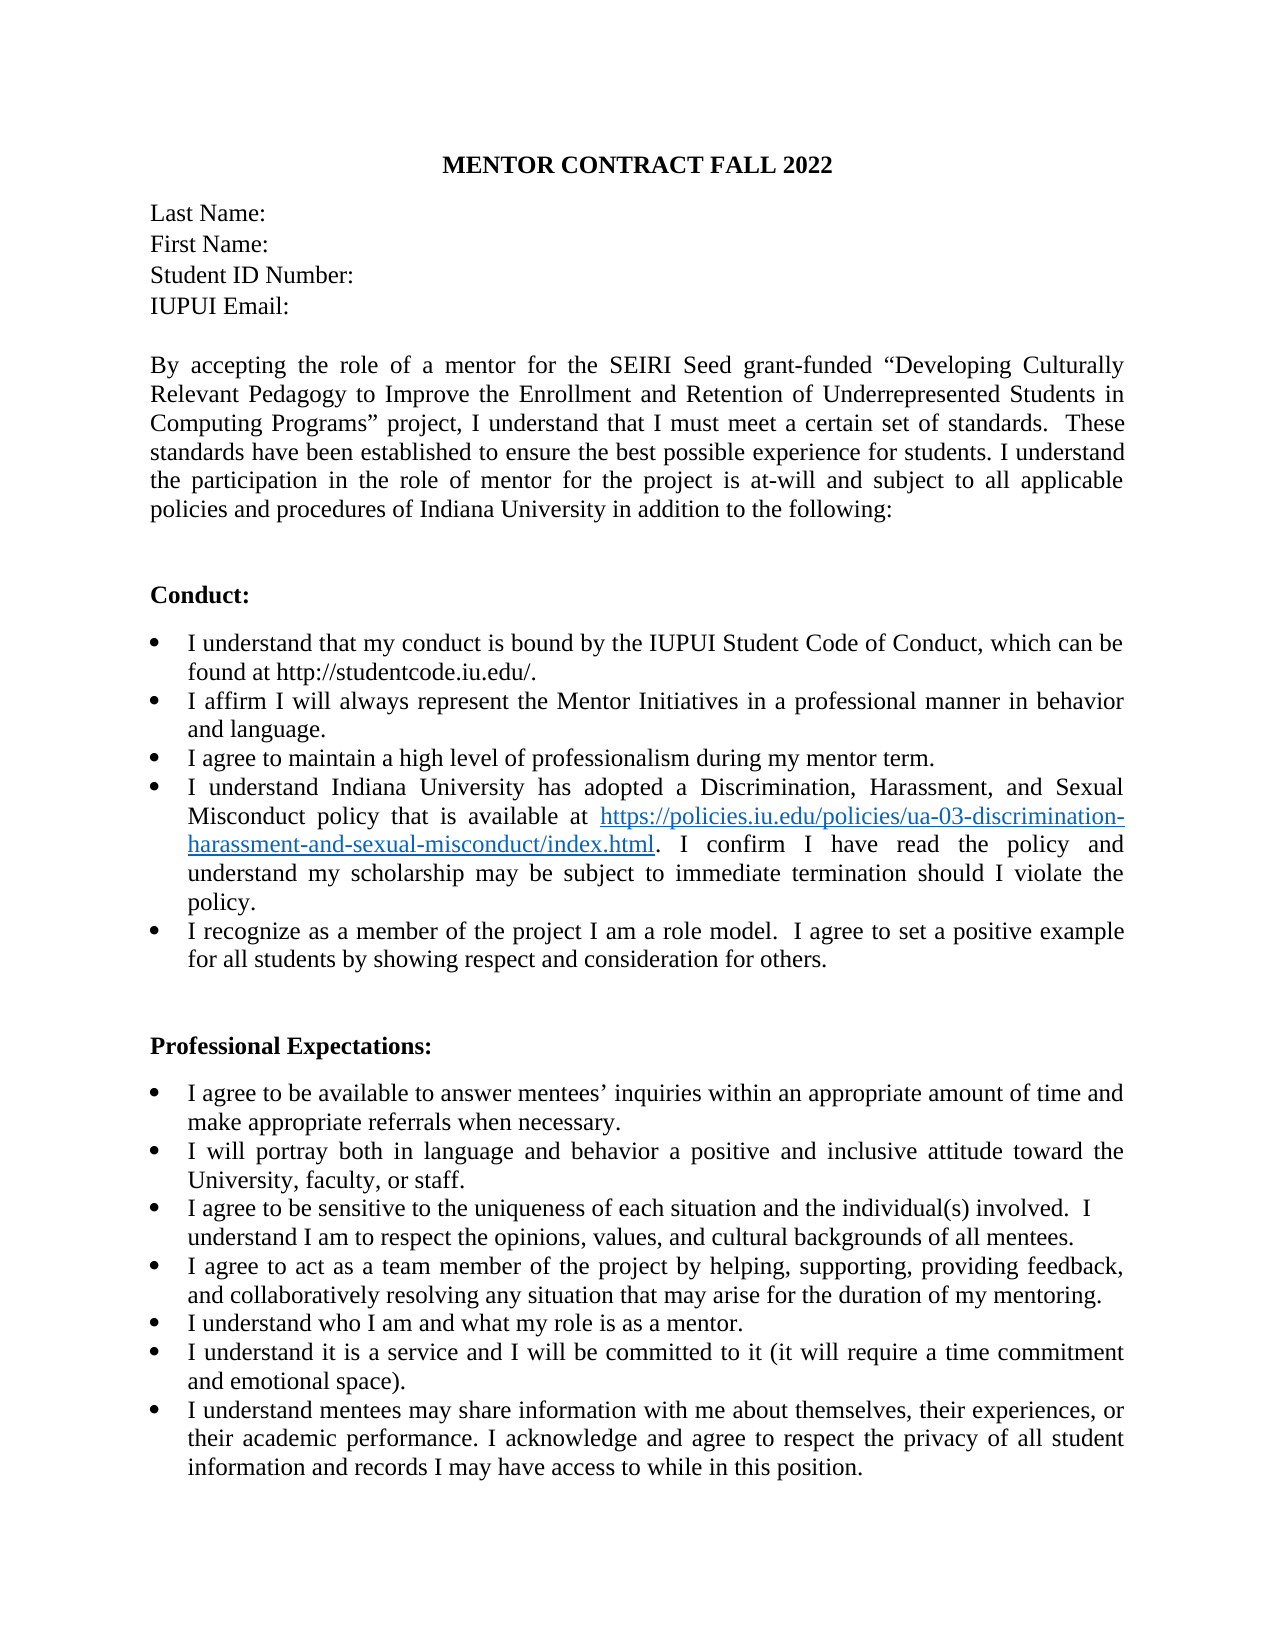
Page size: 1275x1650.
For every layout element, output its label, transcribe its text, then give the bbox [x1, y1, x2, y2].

text Last Name: [150, 198, 1125, 226]
list I agree to maintain a high level of professionalism during my mentor term. [150, 743, 1125, 772]
list I will portray both in language and behavior a positive and inclusive attitude toward the University, faculty, or staff. [150, 1136, 1125, 1193]
text MENTOR CONTRACT FALL 2022 [150, 150, 1125, 179]
list I understand Indiana University has adopted a Discrimination, Harassment, and Sexual Misconduct policy that is available at https://policies.iu.edu/policies/ua-03-discrimination-harassment-and-sexual-misconduct/index.html. I confirm I have read the policy and understand my scholarship may be subject to immediate termination should I violate the policy. [150, 772, 1125, 916]
text Conduct: [150, 581, 1125, 609]
list I agree to be sensitive to the uniqueness of each situation and the individual(s) involved. I understand I am to respect the opinions, values, and cultural backgrounds of all mentees. [150, 1193, 1125, 1251]
list I understand it is a service and I will be committed to it (it will require a time commitment and emotional space). [150, 1337, 1125, 1395]
text First Name: [150, 229, 1125, 257]
list I recognize as a member of the project I am a role model. I agree to set a positive example for all students by showing respect and consideration for others. [150, 916, 1125, 973]
list I understand that my conduct is bound by the IUPUI Student Code of Conduct, which can be found at http://studentcode.iu.edu/. [150, 628, 1125, 686]
text IUPUI Email: [150, 291, 1125, 319]
list I understand who I am and what my role is as a mentor. [150, 1308, 1125, 1337]
list I understand mentees may share information with me about themselves, their experiences, or their academic performance. I acknowledge and agree to respect the privacy of all student information and records I may have access to while in this position. [150, 1395, 1125, 1481]
list I affirm I will always represent the Mentor Initiatives in a professional manner in behavior and language. [150, 686, 1125, 743]
list I agree to act as a team member of the project by helping, supporting, providing feedback, and collaboratively resolving any situation that may arise for the duration of my mentoring. [150, 1251, 1125, 1308]
text Professional Expectations: [150, 1031, 1125, 1059]
text By accepting the role of a mentor for the SEIRI Seed grant-funded “Developing Culturally Relevant Pedagogy to Improve the Enrollment and Retention of Underrepresented Students in Computing Programs” project, I understand that I must meet a certain set of standards. These standards have been established to ensure the best possible experience for students. I understand the participation in the role of mentor for the project is at-will and subject to all applicable policies and procedures of Indiana University in addition to the following: [150, 351, 1125, 523]
list I agree to be available to answer mentees’ inquiries within an appropriate amount of time and make appropriate referrals when necessary. [150, 1078, 1125, 1136]
text Student ID Number: [150, 260, 1125, 288]
